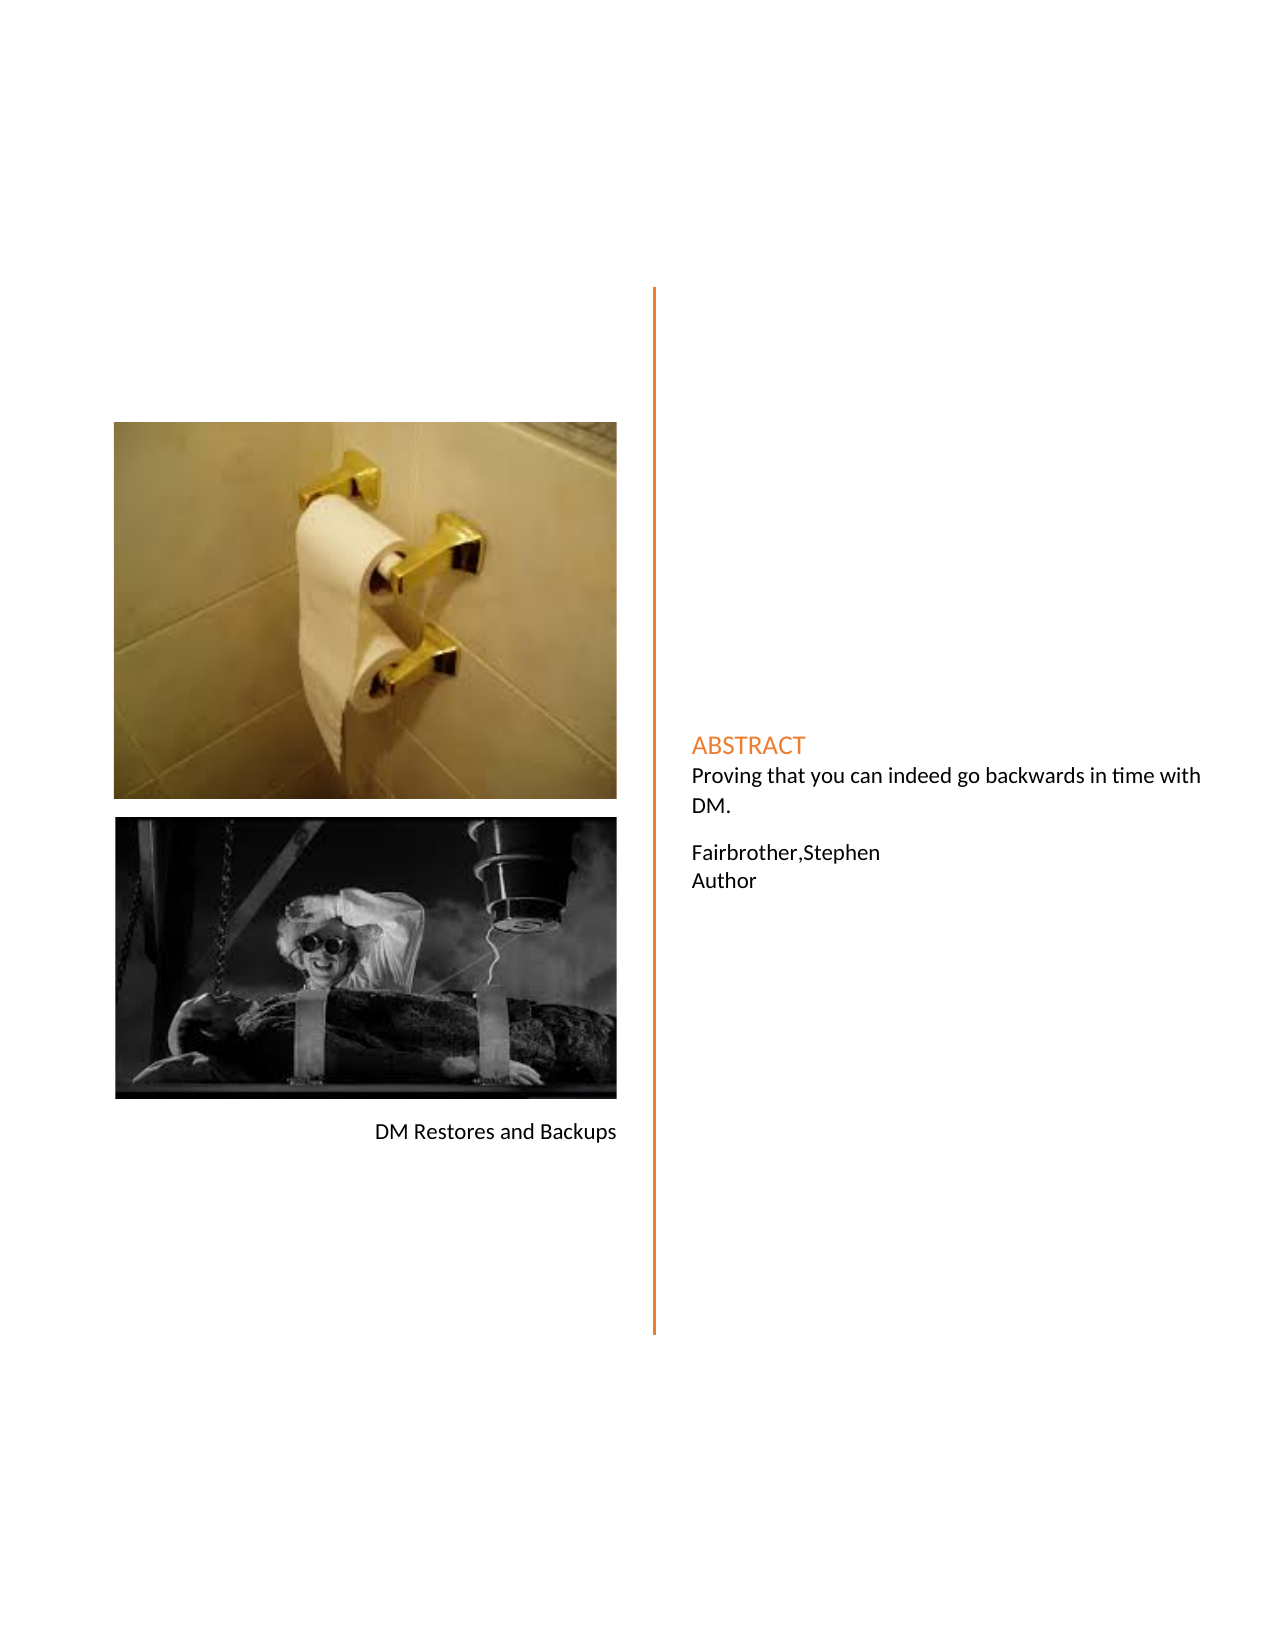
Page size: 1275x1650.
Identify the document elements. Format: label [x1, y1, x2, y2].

picture [113, 422, 617, 799]
picture [115, 817, 617, 1099]
